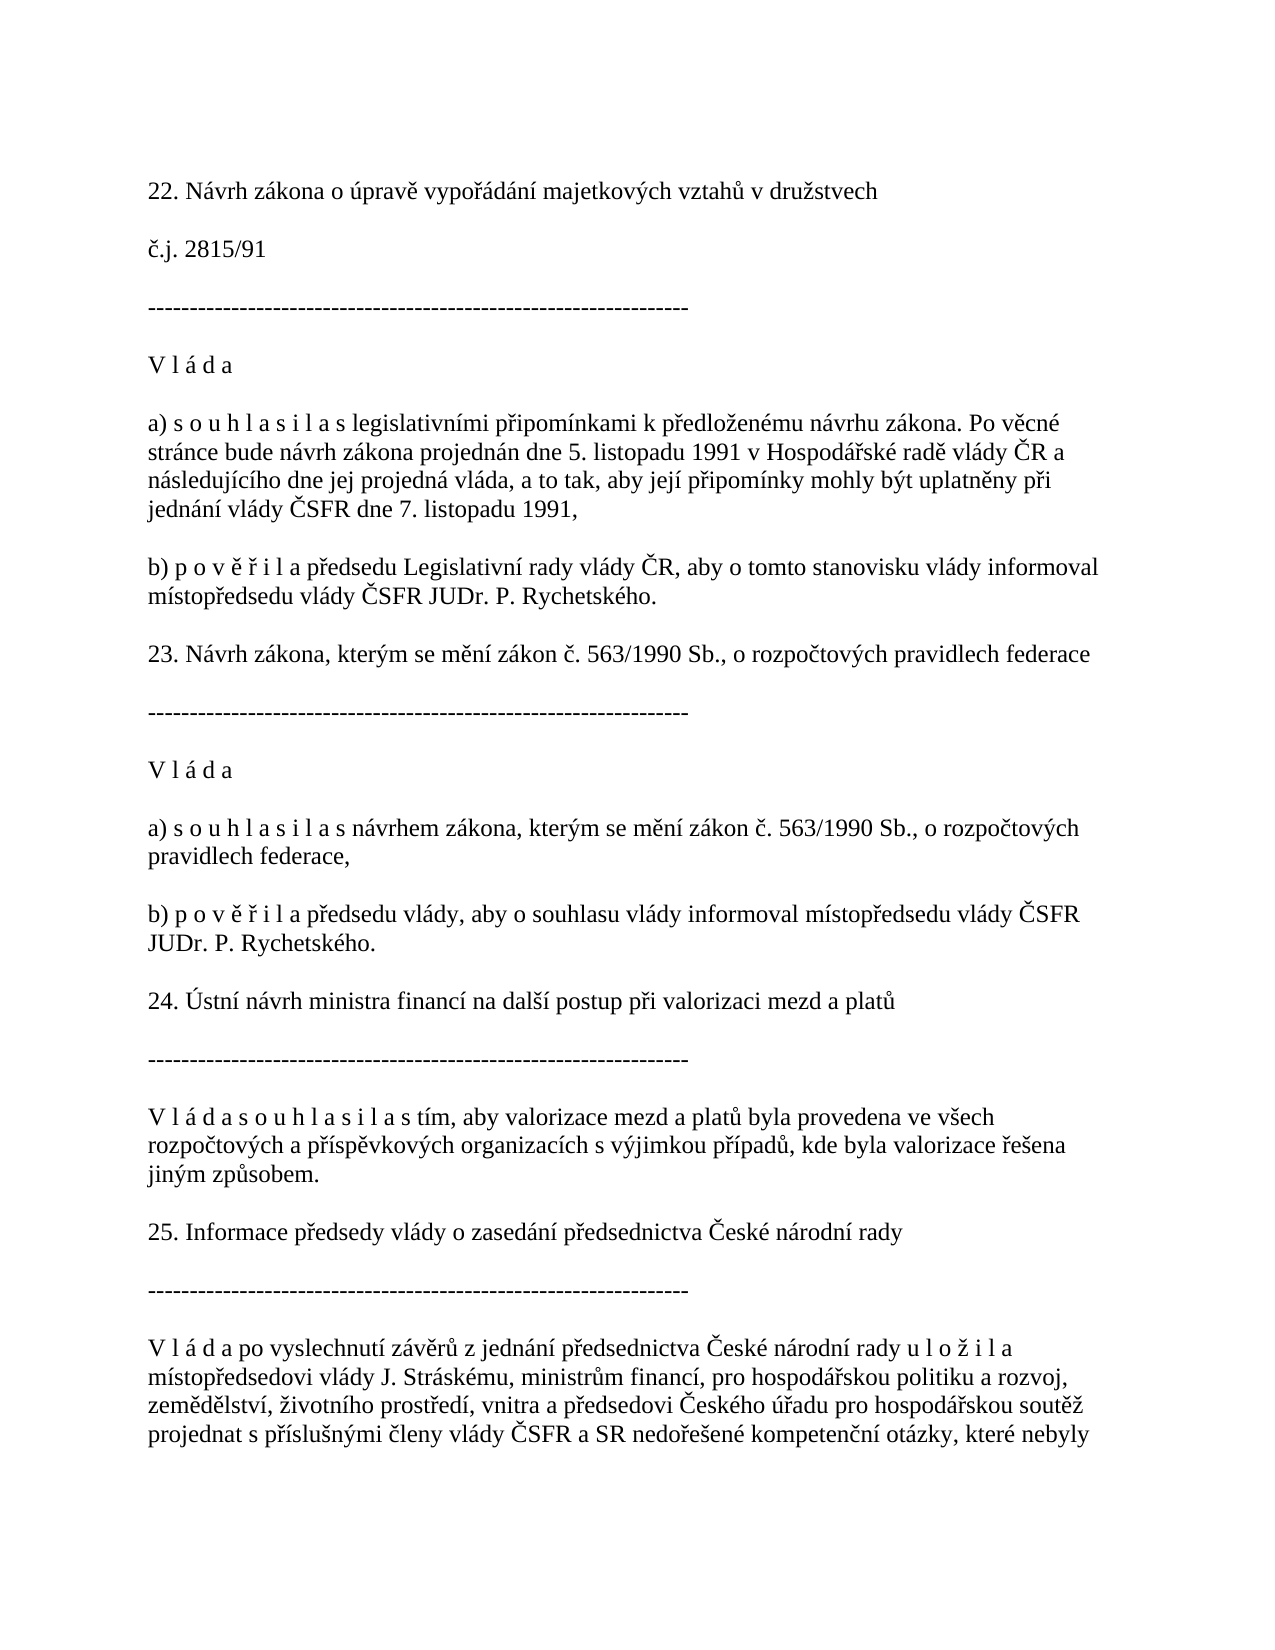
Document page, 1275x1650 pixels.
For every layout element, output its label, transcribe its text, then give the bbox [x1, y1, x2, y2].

text a) s o u h l a s i l a s legislativními připomínkami k předloženému návrhu zákona. Po věcné stránce bude návrh zákona projednán dne 5. listopadu 1991 v Hospodářské radě vlády ČR a následujícího dne jej projedná vláda, a to tak, aby její připomínky mohly být uplatněny při jednání vlády ČSFR dne 7. listopadu 1991, [148, 408, 1127, 523]
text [148, 1333, 1127, 1448]
text b) p o v ě ř i l a předsedu vlády, aby o souhlasu vlády informoval místopředsedu vlády ČSFR JUDr. P. Rychetského. [148, 899, 1127, 957]
text 23. Návrh zákona, kterým se mění zákon č. 563/1990 Sb., o rozpočtových pravidlech federace [148, 639, 1127, 668]
text V l á d a [148, 350, 1127, 379]
text č.j. 2815/91 [148, 234, 1127, 263]
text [148, 292, 1127, 321]
text ----------------------------------------------------------------- [148, 1275, 1127, 1304]
text a) s o u h l a s i l a s návrhem zákona, kterým se mění zákon č. 563/1990 Sb., o rozpočtových pravidlech federace, [148, 813, 1127, 870]
text 25. Informace předsedy vlády o zasedání předsednictva České národní rady [148, 1217, 1127, 1246]
text 22. Návrh zákona o úpravě vypořádání majetkových vztahů v družstvech [148, 148, 1127, 205]
text ----------------------------------------------------------------- [148, 697, 1127, 726]
text ----------------------------------------------------------------- [148, 1044, 1127, 1073]
text V l á d a s o u h l a s i l a s tím, aby valorizace mezd a platů byla provedena ve všech rozpočtových a příspěvkových organizacích s výjimkou případů, kde byla valorizace řešena jiným způsobem. [148, 1102, 1127, 1188]
text b) p o v ě ř i l a předsedu Legislativní rady vlády ČR, aby o tomto stanovisku vlády informoval místopředsedu vlády ČSFR JUDr. P. Rychetského. [148, 552, 1127, 610]
text V l á d a [148, 755, 1127, 783]
text 24. Ústní návrh ministra financí na další postup při valorizaci mezd a platů [148, 986, 1127, 1015]
